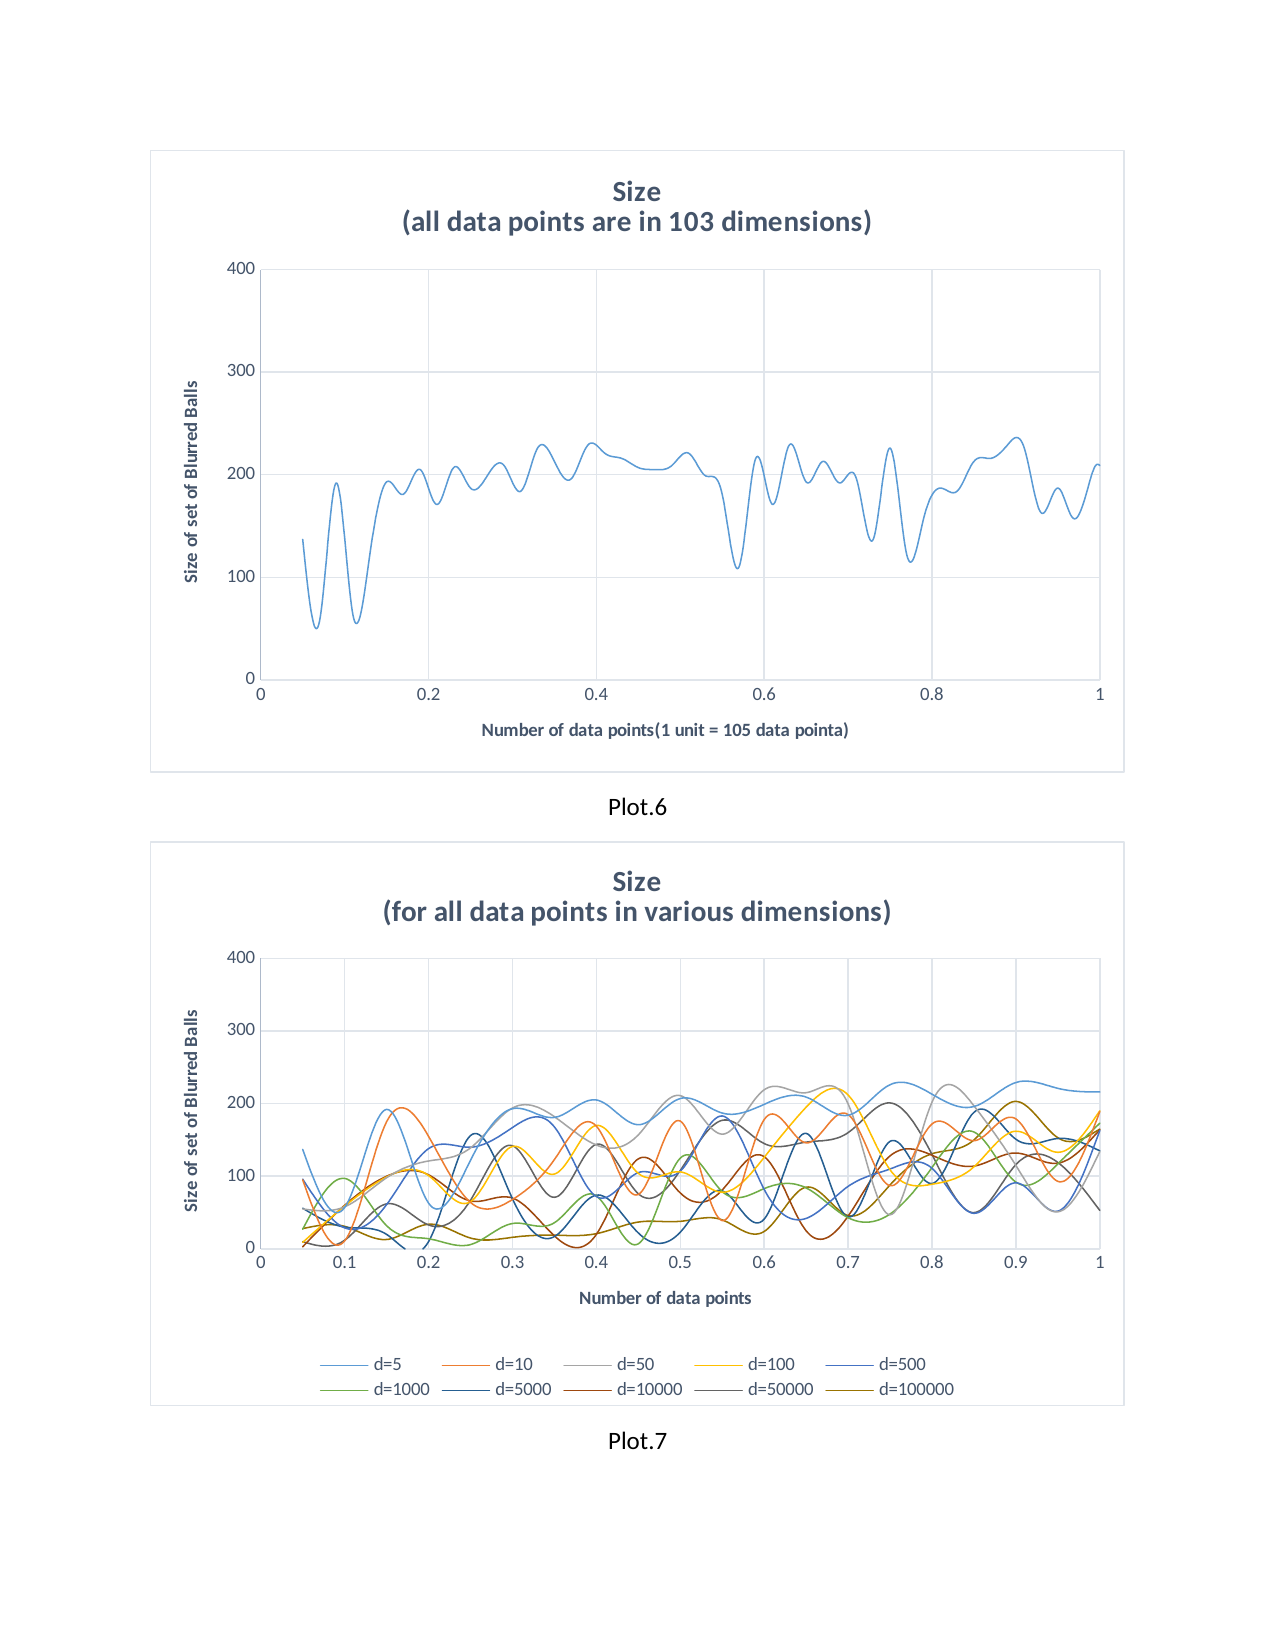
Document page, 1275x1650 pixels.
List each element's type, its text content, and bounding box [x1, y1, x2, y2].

text Plot.7 [150, 1426, 1125, 1456]
text Plot.6 [150, 791, 1125, 822]
